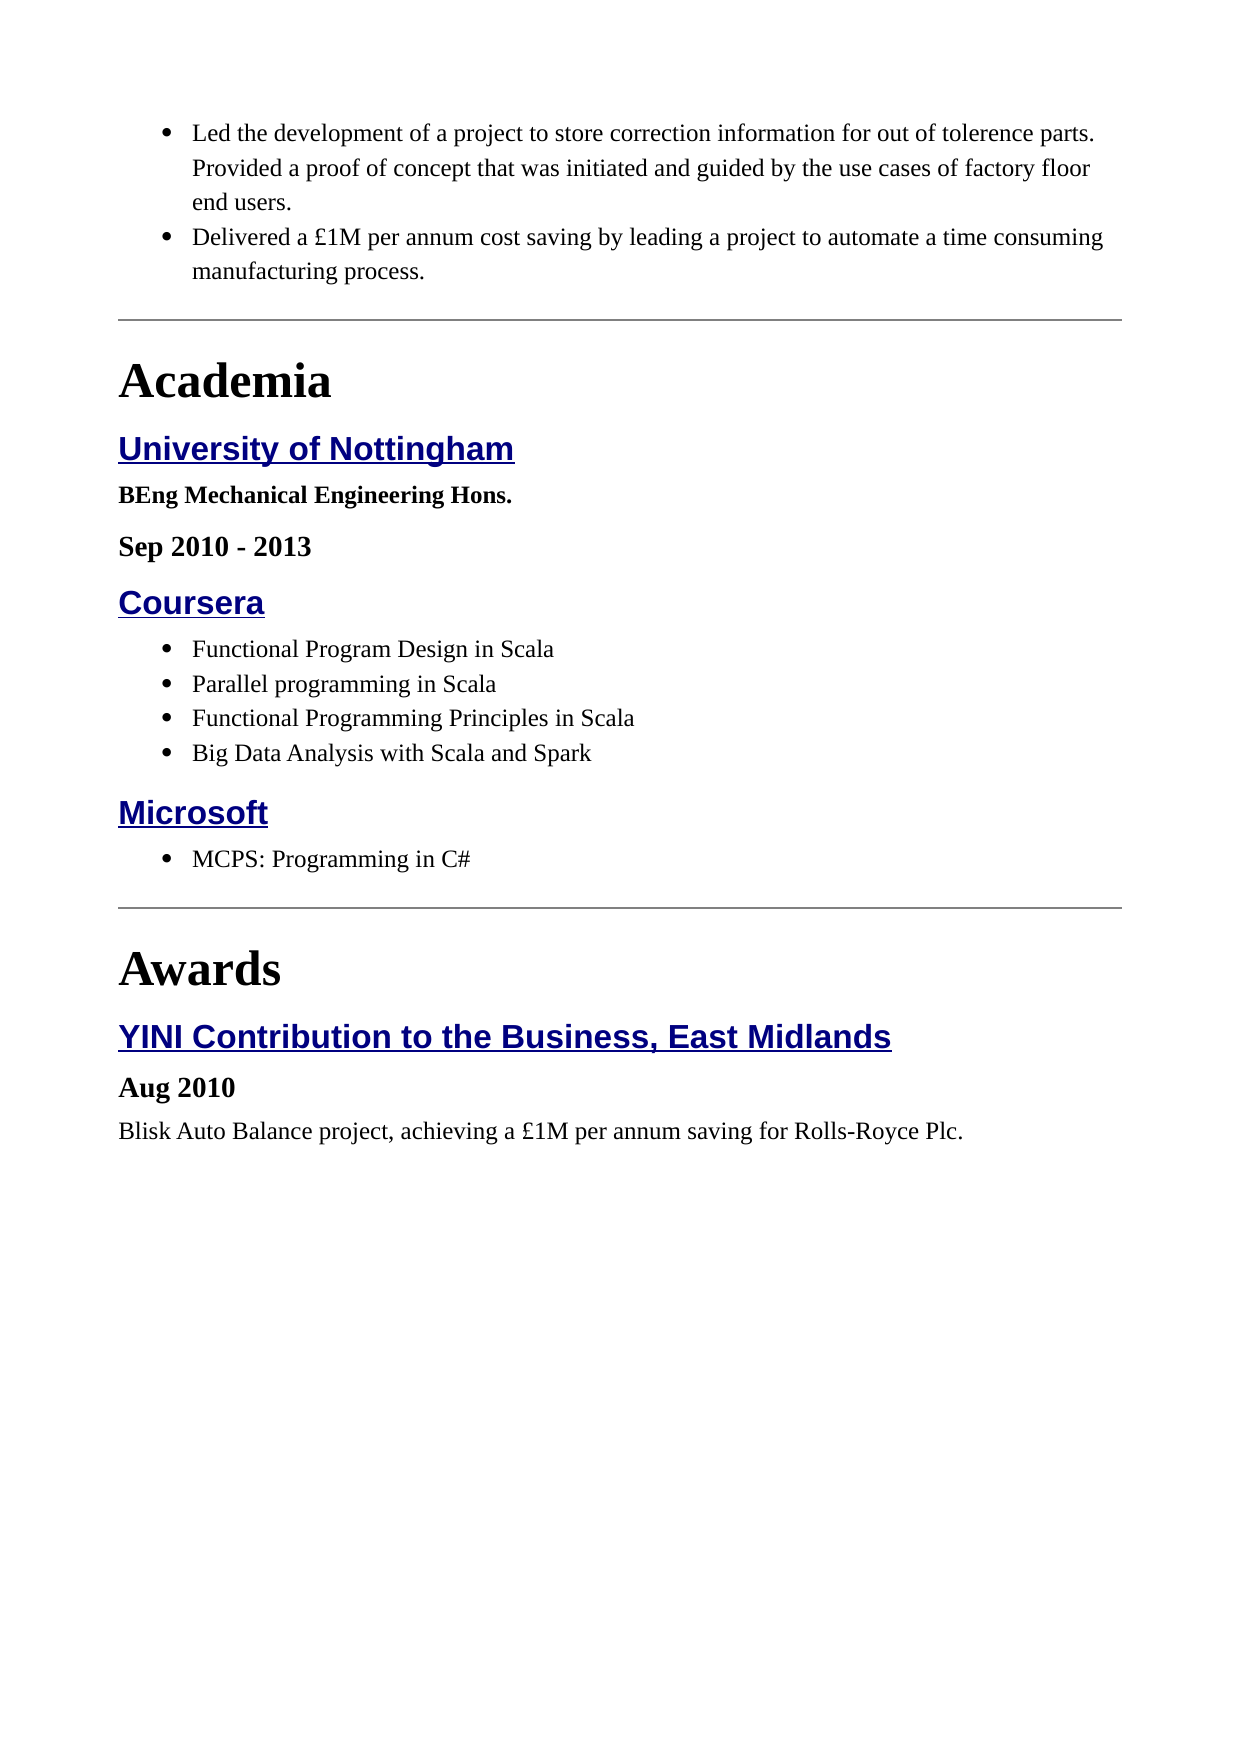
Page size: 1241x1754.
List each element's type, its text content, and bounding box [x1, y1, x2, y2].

subtitle Aug 2010 [118, 1070, 1122, 1103]
list Functional Programming Principles in Scala [162, 703, 1122, 732]
subtitle Sep 2010 - 2013 [118, 529, 1122, 562]
subtitle YINI Contribution to the Business, East Midlands [118, 1017, 1122, 1055]
subtitle Awards [118, 938, 1122, 996]
list Parallel programming in Scala [162, 669, 1122, 697]
subtitle Microsoft [118, 793, 1122, 831]
subtitle University of Nottingham [118, 429, 1122, 467]
text Blisk Auto Balance project, achieving a £1M per annum saving for Rolls-Royce Plc. [118, 1116, 1122, 1144]
text BEng Mechanical Engineering Hons. [118, 480, 1122, 508]
list Led the development of a project to store correction information for out of tolerence parts. Provided a proof of concept that was initiated and guided by the use cases of factory floor end users. [162, 118, 1122, 216]
list Functional Program Design in Scala [162, 634, 1122, 663]
list Big Data Analysis with Scala and Spark [162, 738, 1122, 766]
list Delivered a £1M per annum cost saving by leading a project to automate a time consuming manufacturing process. [162, 222, 1122, 285]
list MCPS: Programming in C# [162, 844, 1122, 873]
subtitle Coursera [118, 583, 1122, 622]
subtitle Academia [118, 351, 1122, 408]
